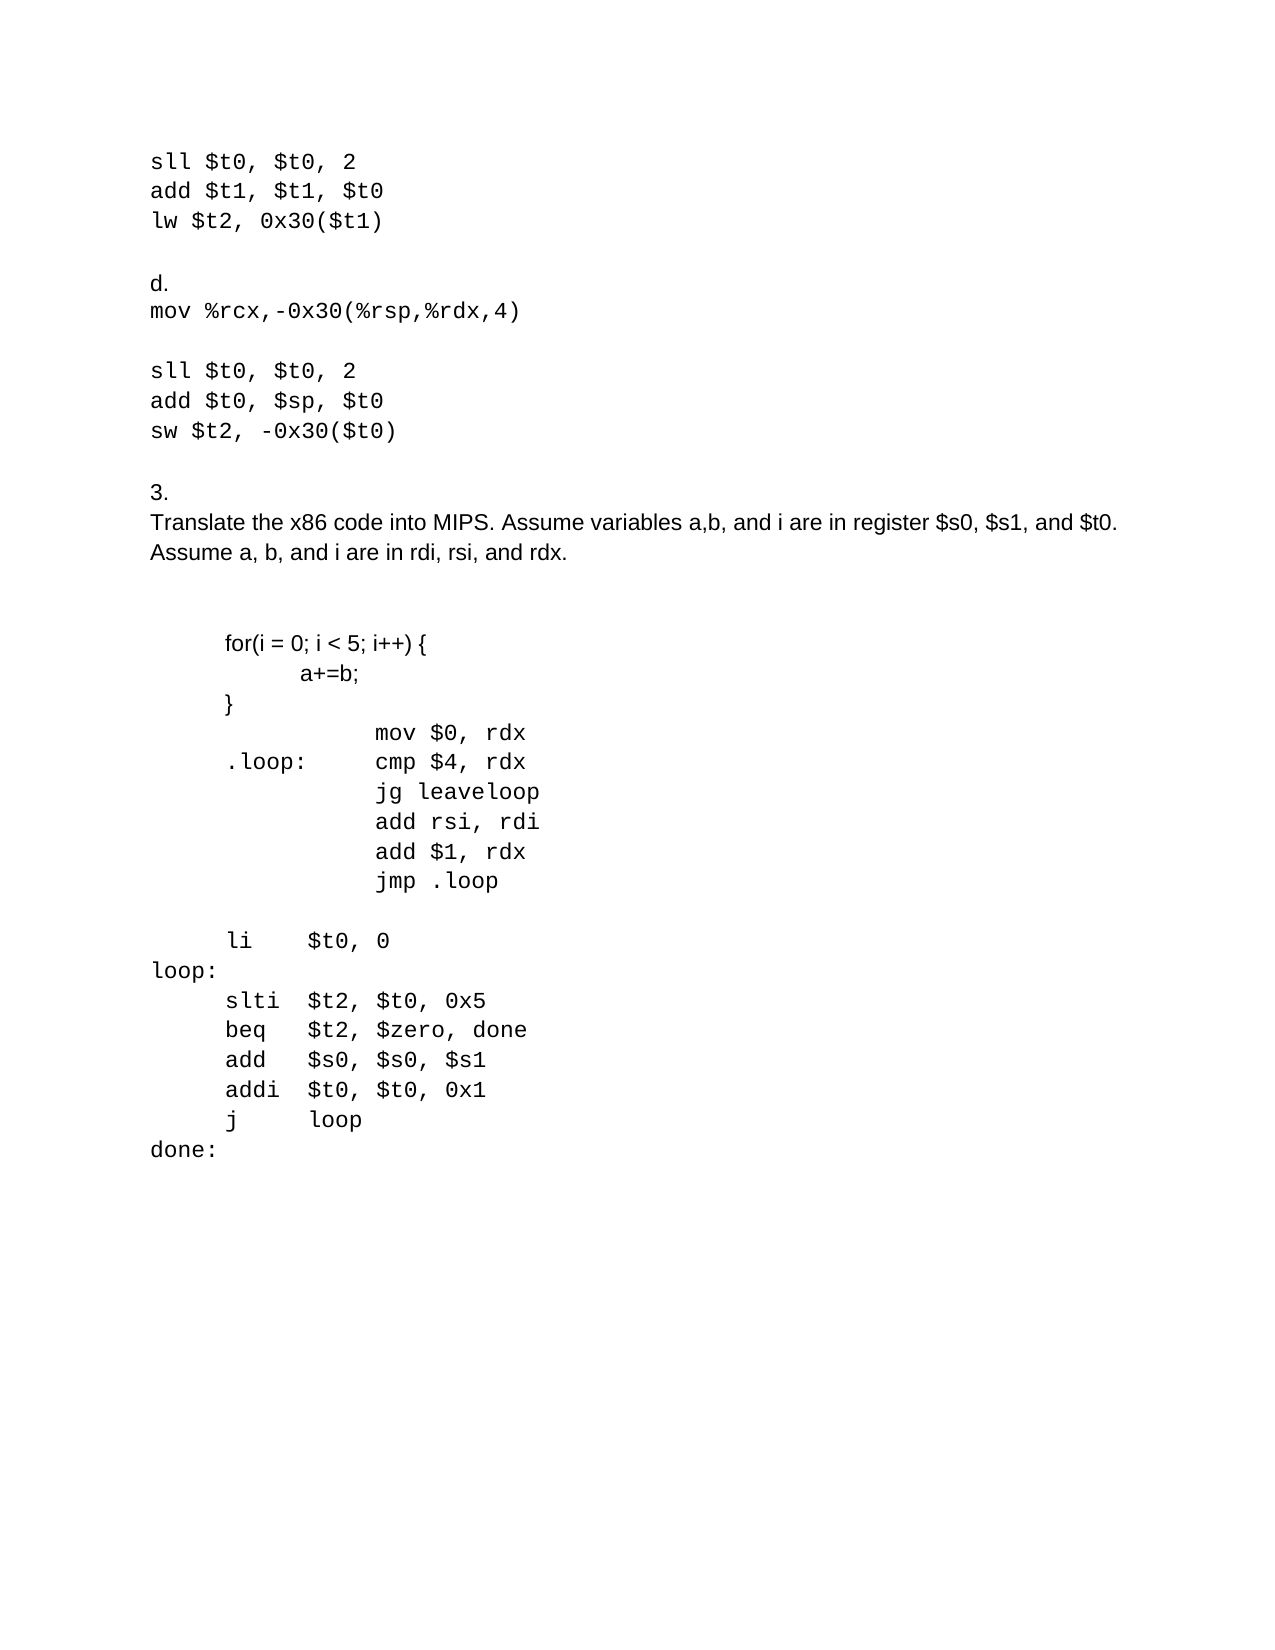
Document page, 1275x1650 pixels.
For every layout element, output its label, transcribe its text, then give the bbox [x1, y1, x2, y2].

text j loop [150, 1108, 1125, 1134]
text mov %rcx,-0x30(%rsp,%rdx,4) [150, 300, 1125, 326]
text d. [150, 269, 1125, 296]
text add rsi, rdi [150, 810, 1125, 836]
text slti $t2, $t0, 0x5 [150, 989, 1125, 1015]
text loop: [150, 959, 1125, 985]
text sll $t0, $t0, 2 [150, 359, 1125, 385]
text 3. [150, 479, 1125, 505]
text .loop: cmp $4, rdx [150, 751, 1125, 777]
text a+=b; [150, 660, 1125, 687]
text sll $t0, $t0, 2 [150, 150, 1125, 176]
text } [150, 690, 1125, 717]
text add $s0, $s0, $s1 [150, 1049, 1125, 1074]
text add $t0, $sp, $t0 [150, 389, 1125, 415]
text li $t0, 0 [225, 929, 1125, 955]
text jg leaveloop [150, 781, 1125, 806]
text beq $t2, $zero, done [225, 1019, 1125, 1045]
text addi $t0, $t0, 0x1 [150, 1078, 1125, 1104]
text for(i = 0; i < 5; i++) { [150, 630, 1125, 656]
text add $1, rdx [150, 840, 1125, 866]
text sw $t2, -0x30($t0) [150, 419, 1125, 445]
text jmp .loop [150, 870, 1125, 896]
text add $t1, $t1, $t0 [150, 180, 1125, 206]
text mov $0, rdx [150, 721, 1125, 747]
text done: [150, 1138, 1125, 1164]
text lw $t2, 0x30($t1) [150, 209, 1125, 236]
text Translate the x86 code into MIPS. Assume variables a,b, and i are in register $s0, $s1, and $t0. Assume a, b, and i are in rdi, rsi, and rdx. [150, 509, 1125, 566]
